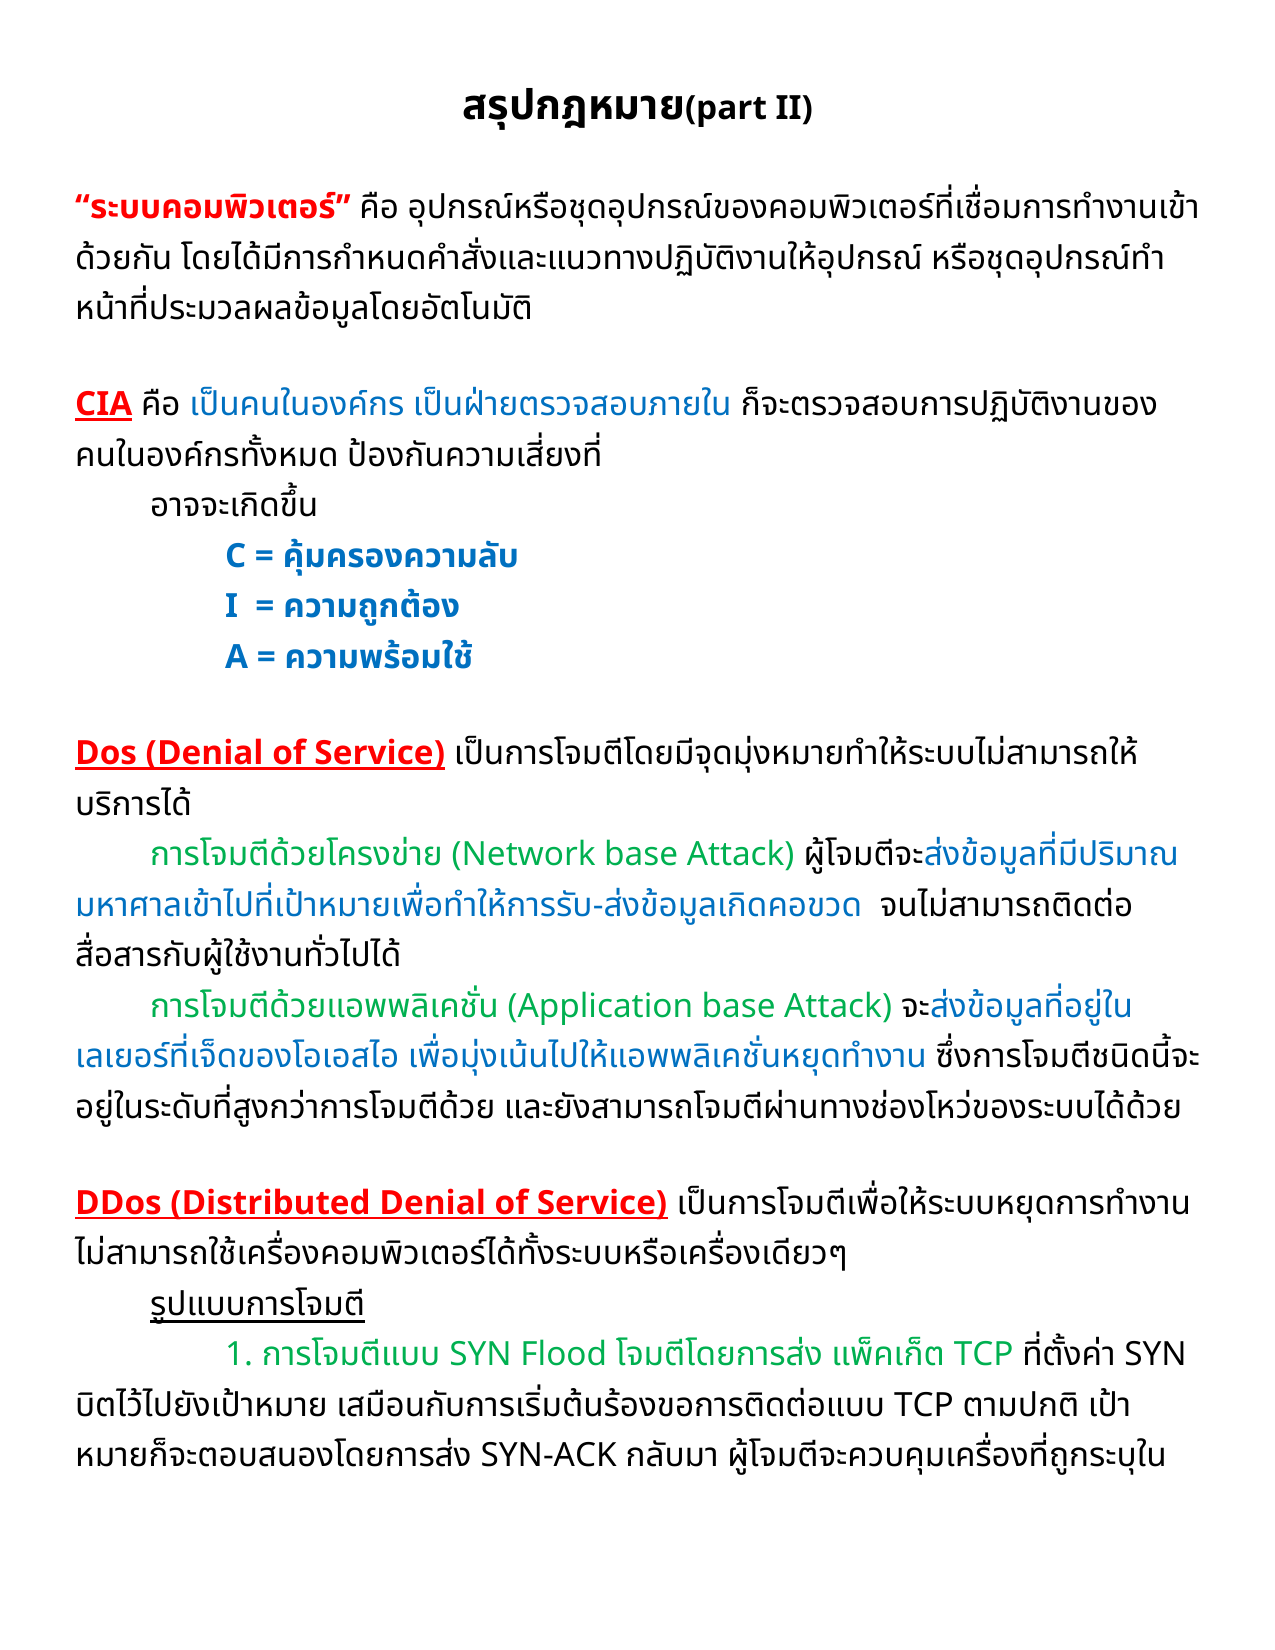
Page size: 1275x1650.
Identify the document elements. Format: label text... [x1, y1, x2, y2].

text Dos (Denial of Service) เป็นการโจมตีโดยมีจุดมุ่งหมายทำให้ระบบไม่สามารถให้บริการได้ [75, 729, 1200, 830]
text “ระบบคอมพิวเตอร์” คือ อุปกรณ์หรือชุดอุปกรณ์ของคอมพิวเตอร์ที่เชื่อมการทำงานเข้าด้วยกัน โดยได้มีการกำหนดคำสั่งและแนวทางปฏิบัติงานให้อุปกรณ์ หรือชุดอุปกรณ์ทำหน้าที่ประมวลผลข้อมูลโดยอัตโนมัติ [75, 183, 1200, 335]
text รูปแบบการโจมตี [75, 1279, 1200, 1330]
text อาจจะเกิดขึ้น [75, 481, 1200, 532]
text CIA คือ เป็นคนในองค์กร เป็นฝ่ายตรวจสอบภายใน ก็จะตรวจสอบการปฏิบัติงานของคนในองค์กรทั้งหมด ป้องกันความเสี่ยงที่ [75, 380, 1200, 481]
text การโจมตีด้วยแอพพลิเคชั่น (Application base Attack) จะส่งข้อมูลที่อยู่ในเลเยอร์ที่เจ็ดของโอเอสไอ เพื่อมุ่งเน้นไปให้แอพพลิเคชั่นหยุดทำงาน ซึ่งการโจมตีชนิดนี้จะอยู่ในระดับที่สูงกว่าการโจมตีด้วย และยังสามารถโจมตีผ่านทางช่องโหว่ของระบบได้ด้วย [75, 982, 1200, 1133]
text การโจมตีด้วยโครงข่าย (Network base Attack) ผู้โจมตีจะส่งข้อมูลที่มีปริมาณมหาศาลเข้าไปที่เป้าหมายเพื่อทำให้การรับ-ส่งข้อมูลเกิดคอขวด จนไม่สามารถติดต่อสื่อสารกับผู้ใช้งานทั่วไปได้ [75, 830, 1200, 982]
text C = คุ้มครองความลับ [150, 532, 1200, 582]
text I = ความถูกต้อง [150, 582, 1200, 633]
text A = ความพร้อมใช้ [150, 633, 1200, 683]
text สรุปกฎหมาย(part II) [75, 75, 1200, 138]
text DDos (Distributed Denial of Service) เป็นการโจมตีเพื่อให้ระบบหยุดการทำงานไม่สามารถใช้เครื่องคอมพิวเตอร์ได้ทั้งระบบหรือเครื่องเดียวๆ [75, 1178, 1200, 1279]
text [75, 1330, 1200, 1482]
